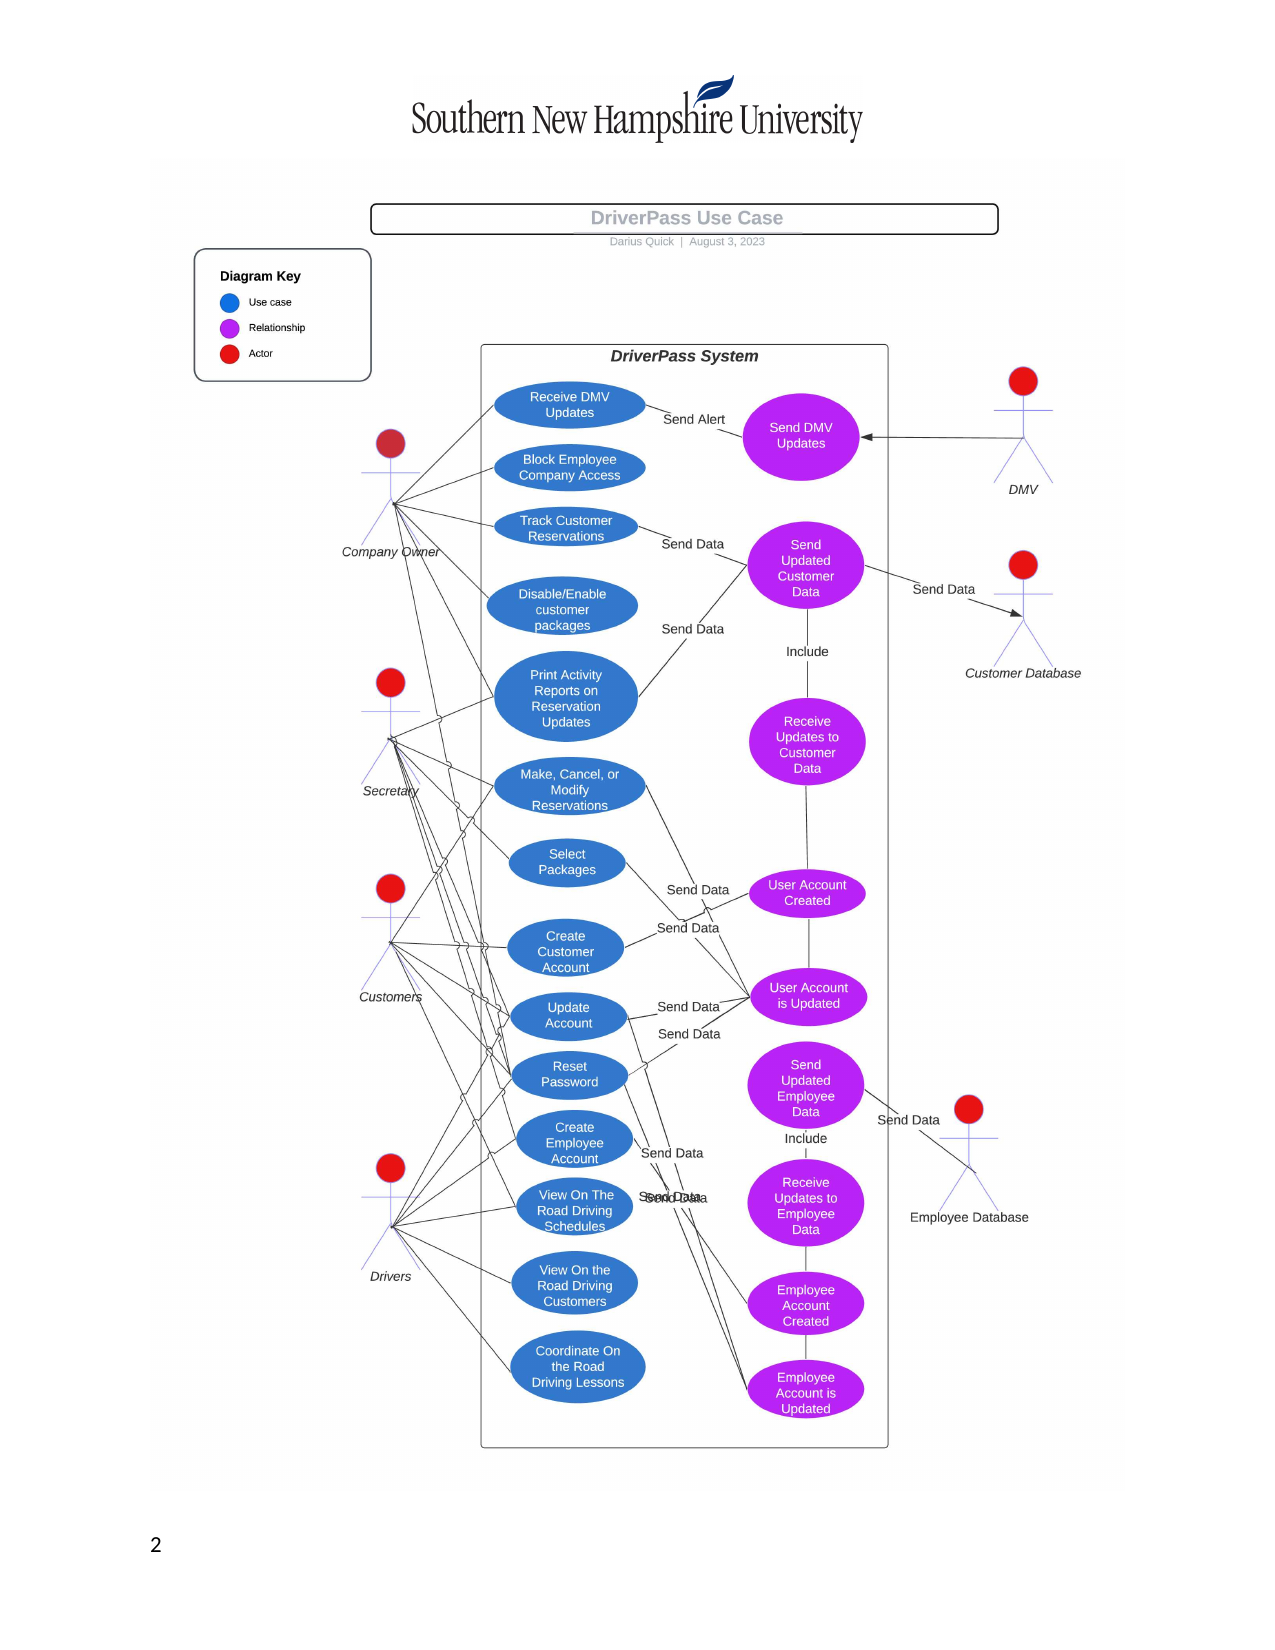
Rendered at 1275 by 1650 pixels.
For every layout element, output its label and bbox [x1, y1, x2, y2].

picture [412, 75, 863, 143]
picture [150, 158, 1125, 1491]
